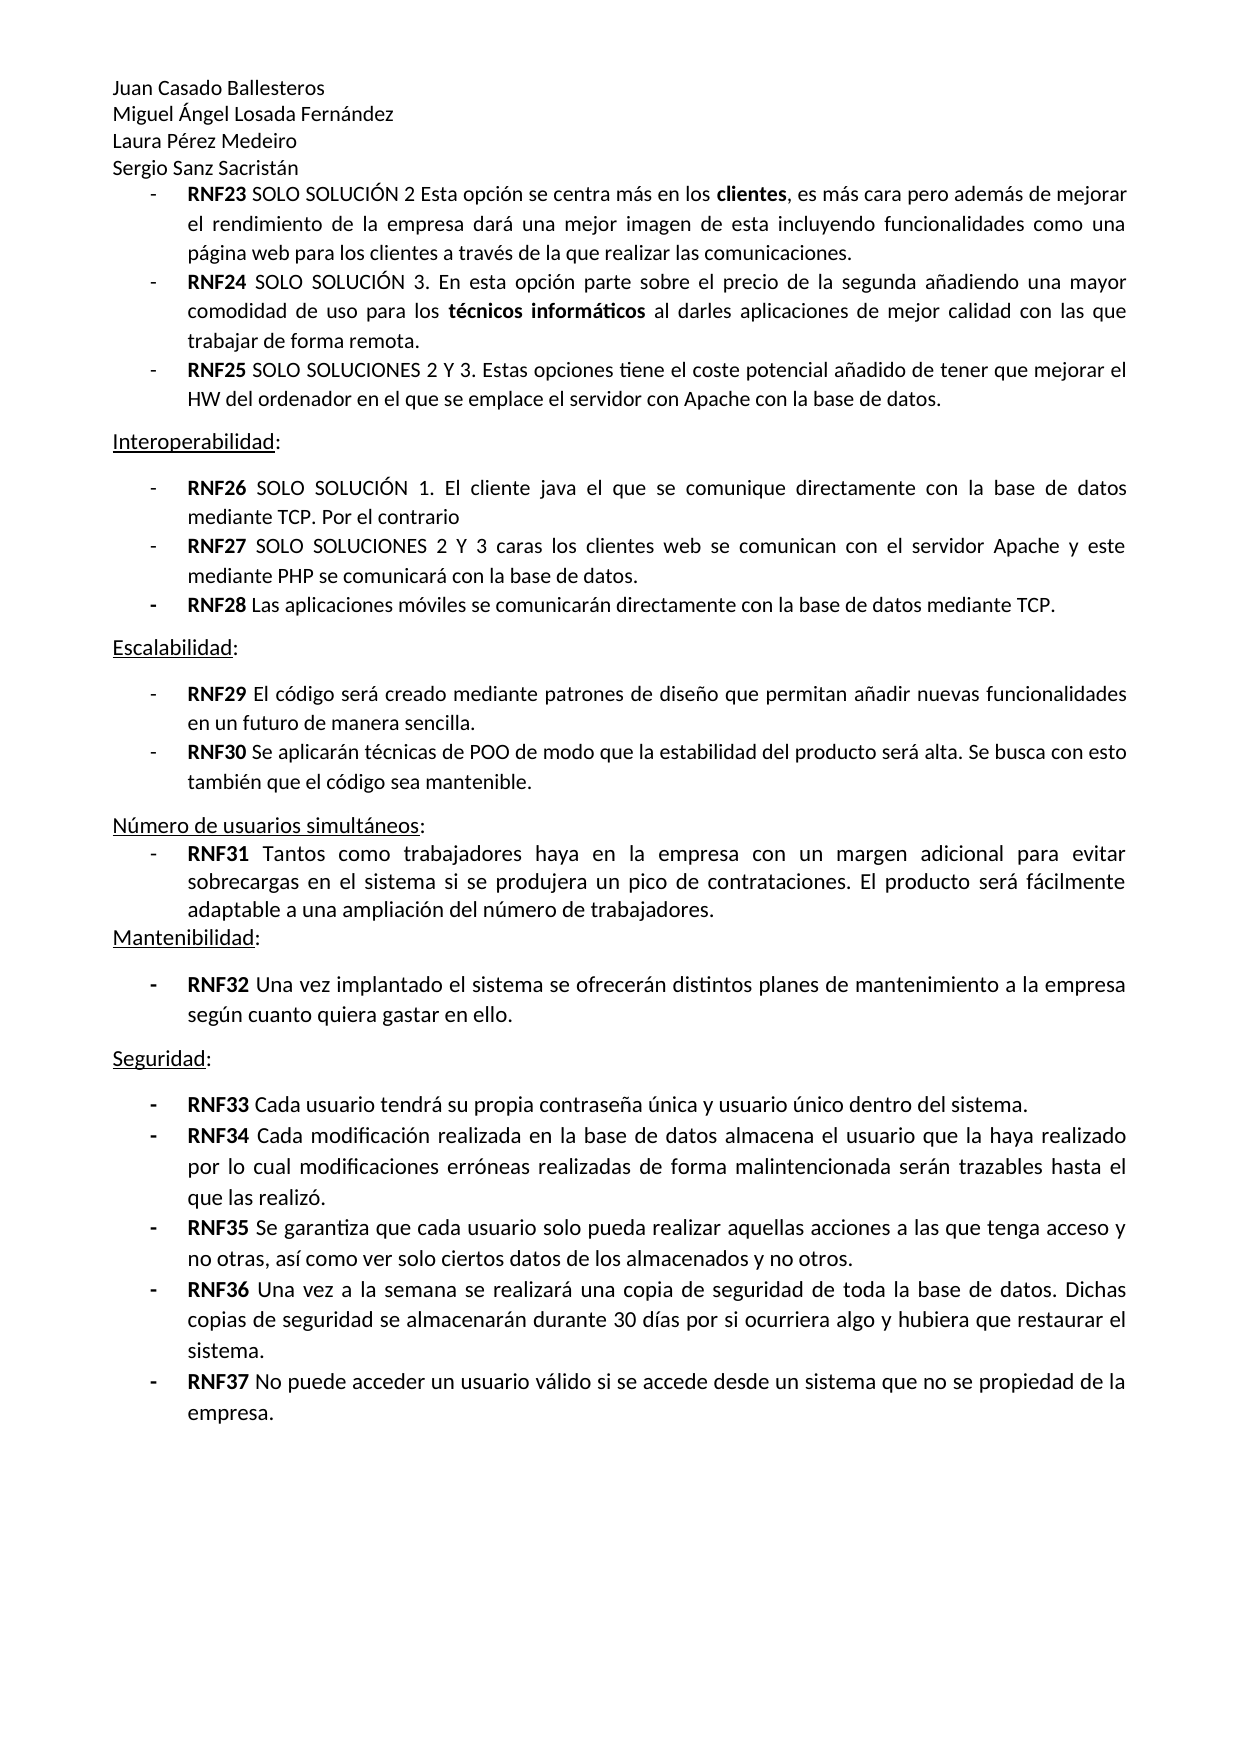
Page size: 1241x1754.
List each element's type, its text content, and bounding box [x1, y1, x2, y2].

list RNF26 SOLO SOLUCIÓN 1. El cliente java el que se comunique directamente con la base de datos mediante TCP. Por el contrario [150, 474, 1128, 530]
list RNF29 El código será creado mediante patrones de diseño que permitan añadir nuevas funcionalidades en un futuro de manera sencilla. [150, 680, 1128, 736]
list RNF34 Cada modificación realizada en la base de datos almacena el usuario que la haya realizado por lo cual modificaciones erróneas realizadas de forma malintencionada serán trazables hasta el que las realizó. [150, 1121, 1128, 1211]
list RNF24 SOLO SOLUCIÓN 3. En esta opción parte sobre el precio de la segunda añadiendo una mayor comodidad de uso para los técnicos informáticos al darles aplicaciones de mejor calidad con las que trabajar de forma remota. [150, 268, 1128, 353]
list RNF25 SOLO SOLUCIONES 2 Y 3. Estas opciones tiene el coste potencial añadido de tener que mejorar el HW del ordenador en el que se emplace el servidor con Apache con la base de datos. [150, 356, 1128, 412]
list RNF31 Tantos como trabajadores haya en la empresa con un margen adicional para evitar sobrecargas en el sistema si se produjera un pico de contrataciones. El producto será fácilmente adaptable a una ampliación del número de trabajadores. [150, 839, 1128, 923]
list RNF27 SOLO SOLUCIONES 2 Y 3 caras los clientes web se comunican con el servidor Apache y este mediante PHP se comunicará con la base de datos. [150, 532, 1128, 588]
list RNF30 Se aplicarán técnicas de POO de modo que la estabilidad del producto será alta. Se busca con esto también que el código sea mantenible. [150, 738, 1128, 796]
text Interoperabilidad: [112, 427, 1128, 455]
list RNF28 Las aplicaciones móviles se comunicarán directamente con la base de datos mediante TCP. [150, 591, 1128, 618]
list RNF32 Una vez implantado el sistema se ofrecerán distintos planes de mantenimiento a la empresa según cuanto quiera gastar en ello. [150, 970, 1128, 1028]
list RNF37 No puede acceder un usuario válido si se accede desde un sistema que no se propiedad de la empresa. [150, 1367, 1128, 1426]
text Mantenibilidad: [112, 923, 1128, 951]
text Seguridad: [112, 1044, 1128, 1072]
text Número de usuarios simultáneos: [112, 811, 1128, 839]
list RNF33 Cada usuario tendrá su propia contraseña única y usuario único dentro del sistema. [150, 1091, 1128, 1118]
text Escalabilidad: [112, 633, 1128, 661]
list RNF36 Una vez a la semana se realizará una copia de seguridad de toda la base de datos. Dichas copias de seguridad se almacenarán durante 30 días por si ocurriera algo y hubiera que restaurar el sistema. [150, 1275, 1128, 1364]
list RNF23 SOLO SOLUCIÓN 2 Esta opción se centra más en los clientes, es más cara pero además de mejorar el rendimiento de la empresa dará una mejor imagen de esta incluyendo funcionalidades como una página web para los clientes a través de la que realizar las comunicaciones. [150, 180, 1128, 266]
list RNF35 Se garantiza que cada usuario solo pueda realizar aquellas acciones a las que tenga acceso y no otras, así como ver solo ciertos datos de los almacenados y no otros. [150, 1213, 1128, 1272]
